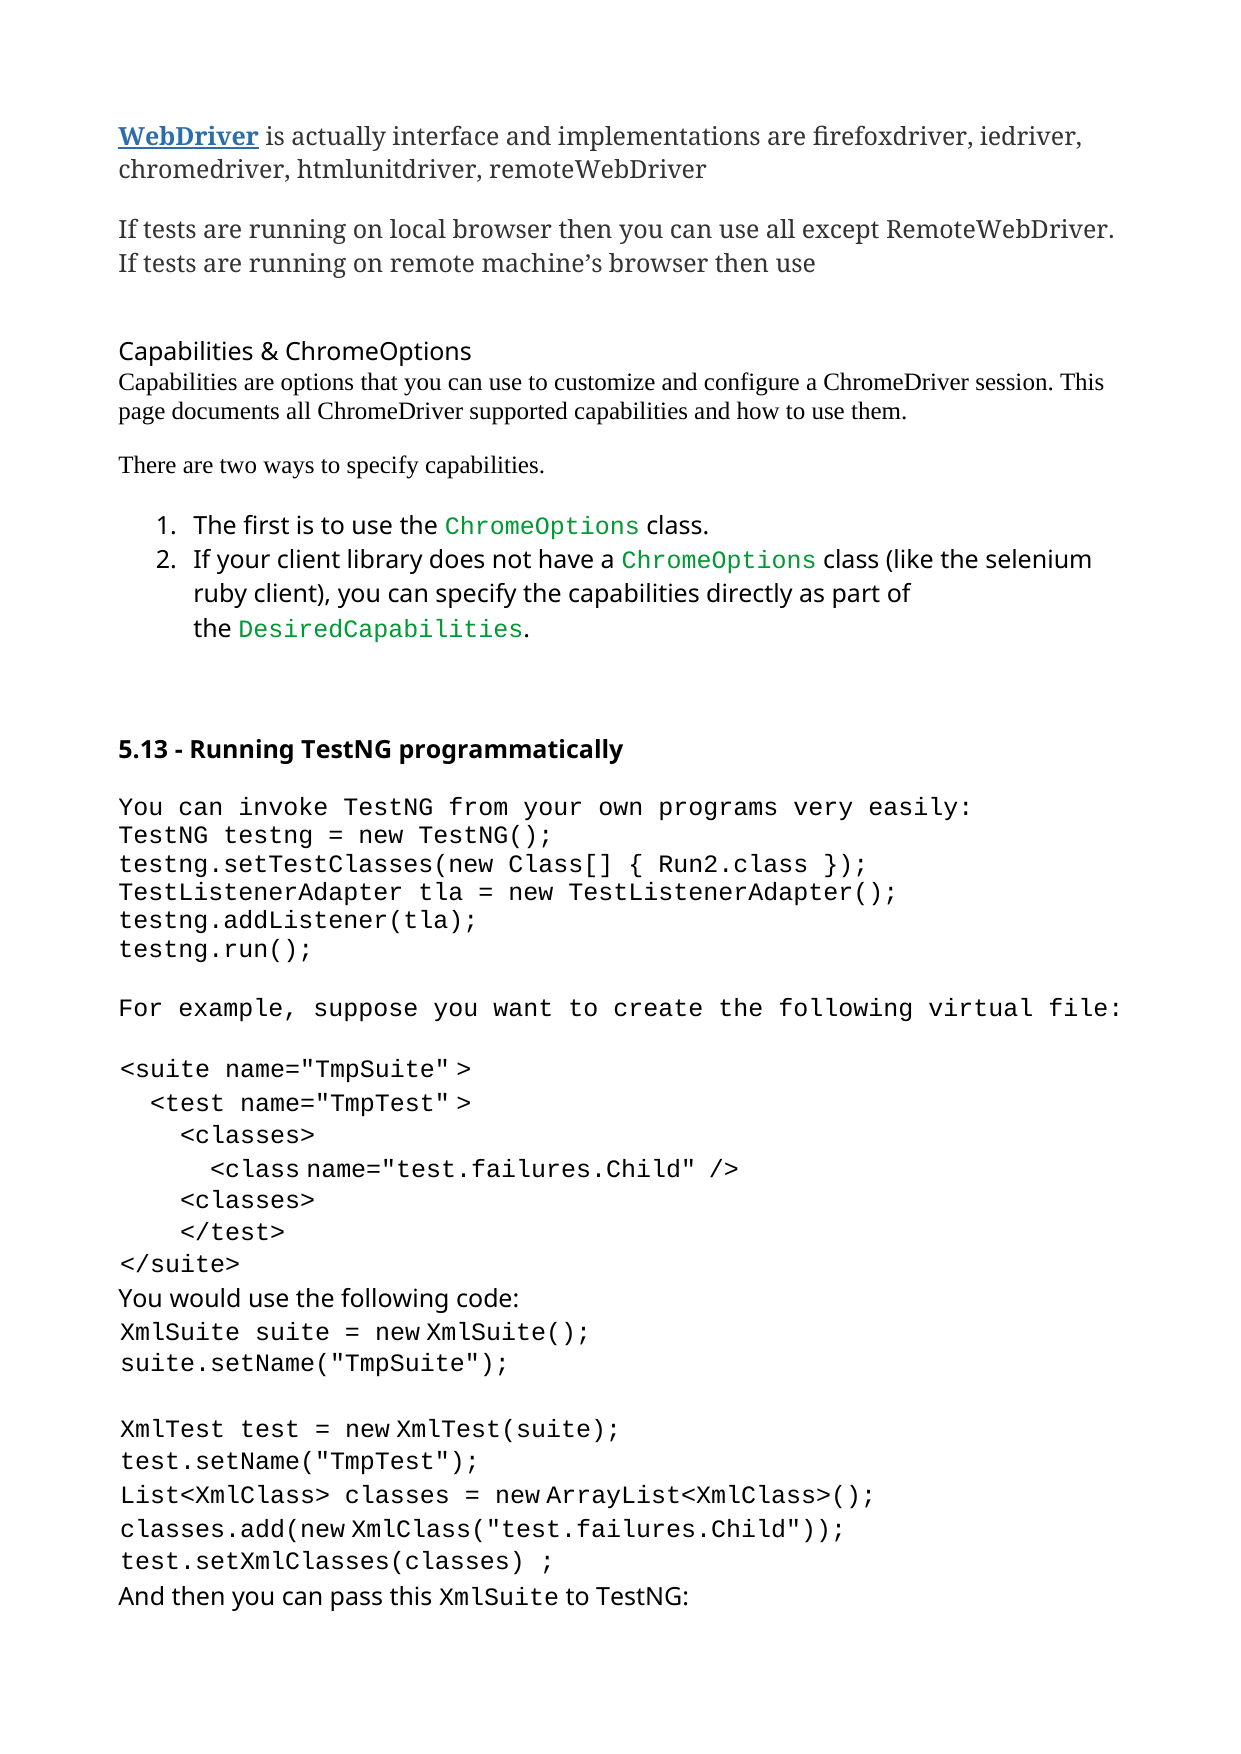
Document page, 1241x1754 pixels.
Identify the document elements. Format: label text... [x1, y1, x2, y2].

text If tests are running on local browser then you can use all except RemoteWebDriver. If tests are running on remote machine’s browser then use [118, 211, 1122, 279]
text TestNG testng = new TestNG(); [118, 823, 1122, 851]
text TestListenerAdapter tla = new TestListenerAdapter(); [118, 880, 1122, 908]
text You can invoke TestNG from your own programs very easily: [118, 795, 1122, 823]
text Capabilities & ChromeOptions [118, 333, 1122, 367]
text Capabilities are options that you can use to customize and configure a ChromeDriver session. This page documents all ChromeDriver supported capabilities and how to use them. [118, 367, 1122, 425]
text testng.addListener(tla); [118, 908, 1122, 936]
list If your client library does not have a ChromeOptions class (like the selenium ruby client), you can specify the capabilities directly as part of the DesiredCapabilities. [156, 542, 1122, 644]
text WebDriver is actually interface and implementations are firefoxdriver, iedriver, chromedriver, htmlunitdriver, remoteWebDriver [118, 118, 1122, 186]
text testng.setTestClasses(new Class[] { Run2.class }); [118, 851, 1122, 880]
text 5.13 - Running TestNG programmatically [118, 732, 1122, 766]
text testng.run(); [118, 936, 1122, 965]
list The first is to use the ChromeOptions class. [156, 508, 1122, 542]
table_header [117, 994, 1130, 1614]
text There are two ways to specify capabilities. [118, 450, 1122, 478]
